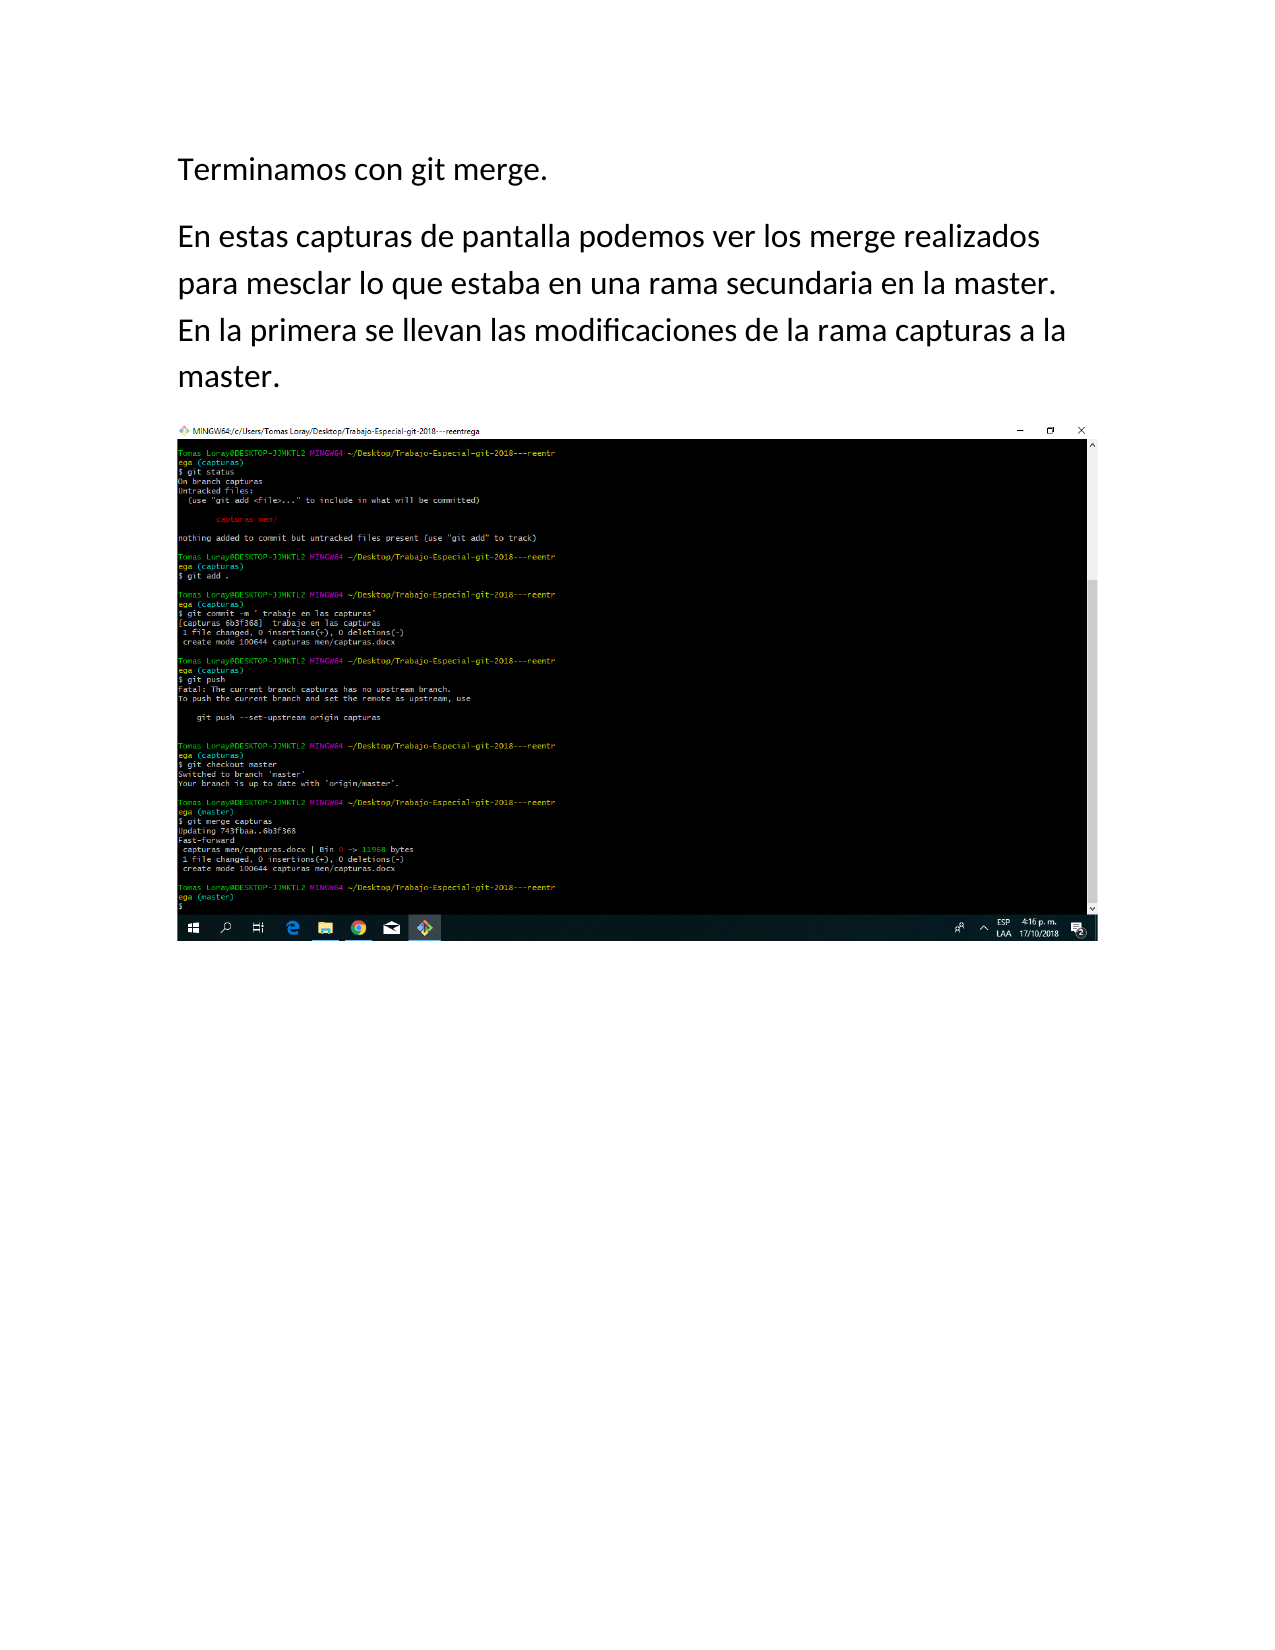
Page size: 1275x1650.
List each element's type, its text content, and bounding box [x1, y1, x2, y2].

picture [177, 423, 1098, 941]
text En estas capturas de pantalla podemos ver los merge realizados para mesclar lo que estaba en una rama secundaria en la master. En la primera se llevan las modificaciones de la rama capturas a la master. [177, 215, 1098, 396]
text Terminamos con git merge. [177, 148, 1098, 188]
